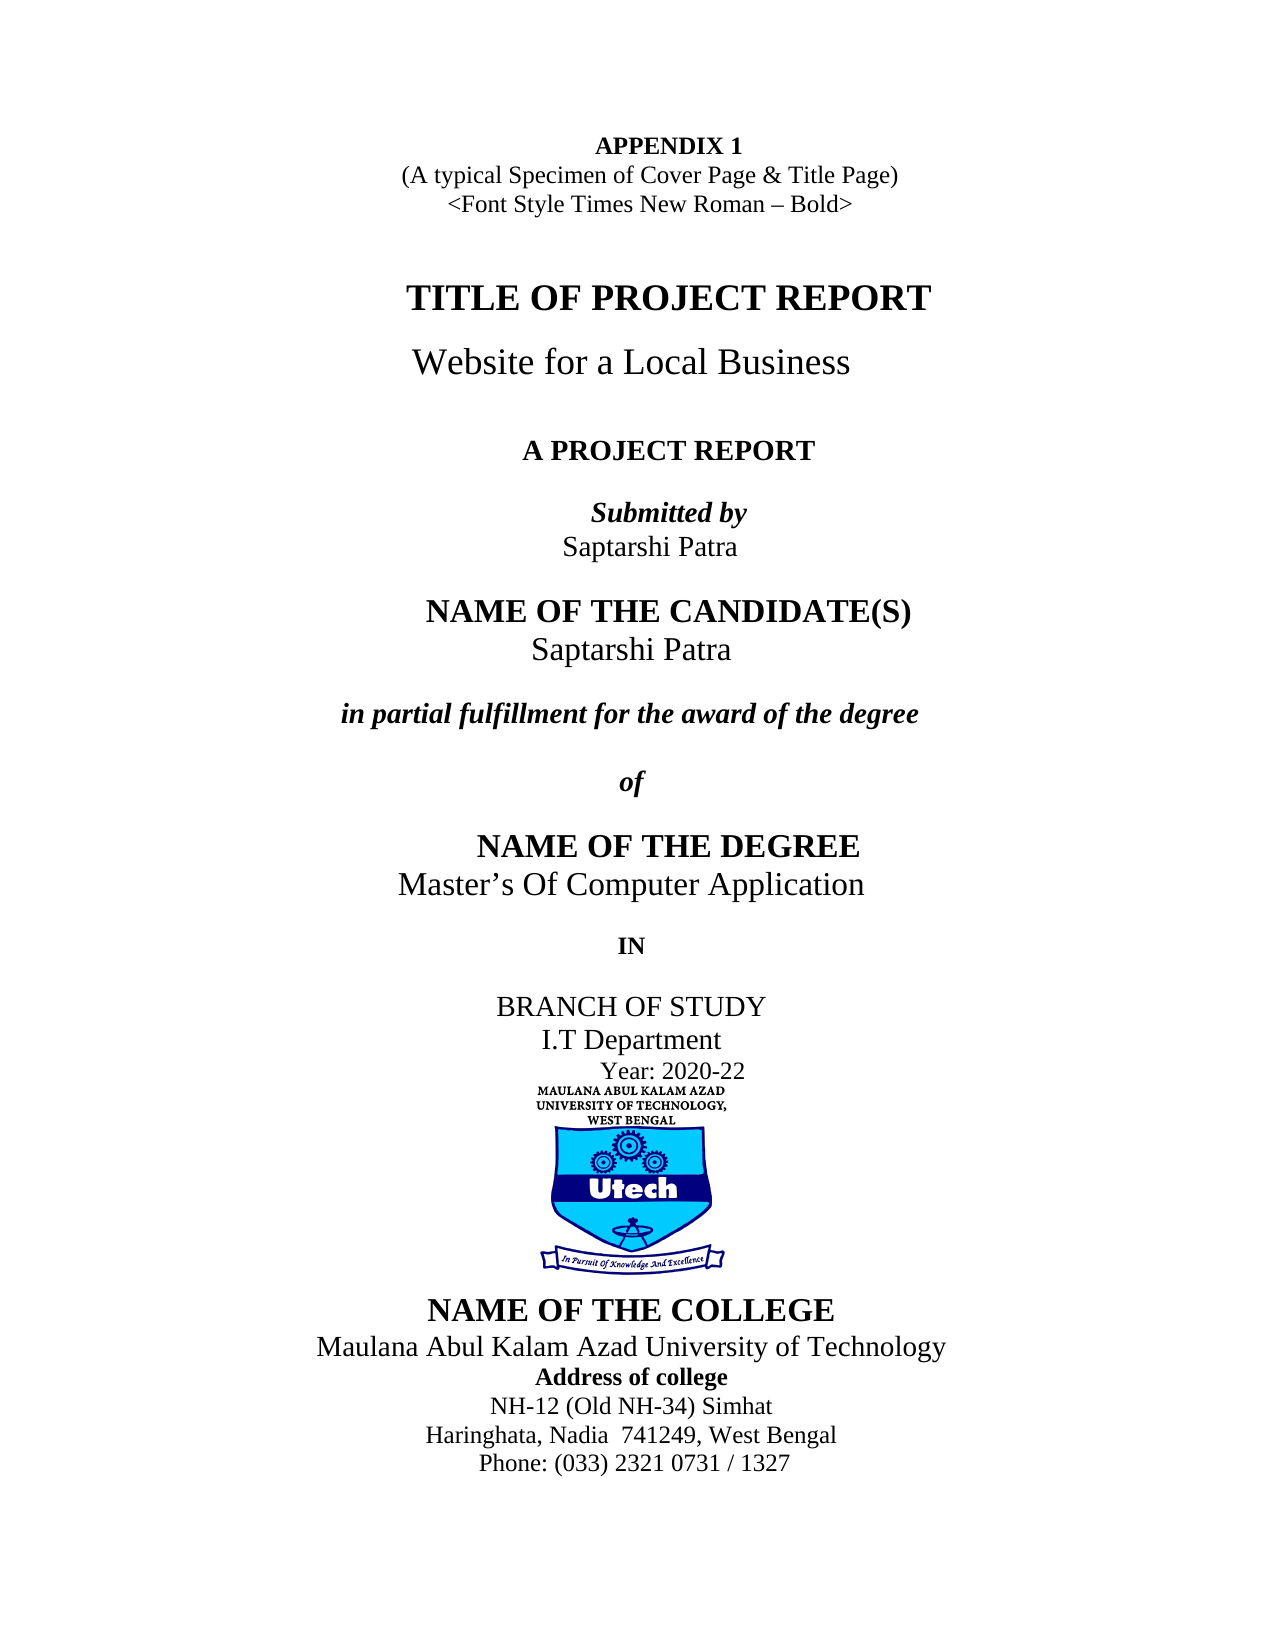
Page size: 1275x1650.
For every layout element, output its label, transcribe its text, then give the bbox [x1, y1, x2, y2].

text IN [125, 931, 1137, 960]
text I.T Department [125, 1022, 1137, 1056]
subtitle A PROJECT REPORT [162, 433, 1137, 467]
text Website for a Local Business [125, 340, 1137, 383]
text Phone: (033) 2321 0731 / 1327 [125, 1448, 1137, 1477]
text (A typical Specimen of Cover Page & Title Page) [162, 160, 1137, 189]
subtitle TITLE OF PROJECT REPORT [162, 275, 1137, 318]
text NAME OF THE COLLEGE [125, 1290, 1137, 1329]
text Saptarshi Patra [125, 629, 1137, 668]
text Master’s Of Computer Application [125, 864, 1137, 903]
text in partial fulfillment for the award of the degree [125, 697, 1137, 730]
subtitle NAME OF THE DEGREE [162, 826, 1137, 864]
text <Font Style Times New Roman – Bold> [162, 189, 1137, 217]
text Address of college [125, 1362, 1137, 1391]
subtitle NAME OF THE CANDIDATE(S) [162, 591, 1137, 629]
text BRANCH OF STUDY [125, 989, 1137, 1022]
text Year: 2020-22 [425, 1056, 1137, 1085]
text of [125, 764, 1137, 797]
text NH-12 (Old NH-34) Simhat [125, 1391, 1137, 1420]
text Haringhata, Nadia 741249, West Bengal [125, 1420, 1137, 1448]
subtitle APPENDIX 1 [162, 131, 1137, 160]
subtitle Submitted by [162, 495, 1137, 529]
picture [535, 1084, 727, 1276]
text Saptarshi Patra [162, 529, 1137, 562]
text Maulana Abul Kalam Azad University of Technology [125, 1329, 1137, 1362]
